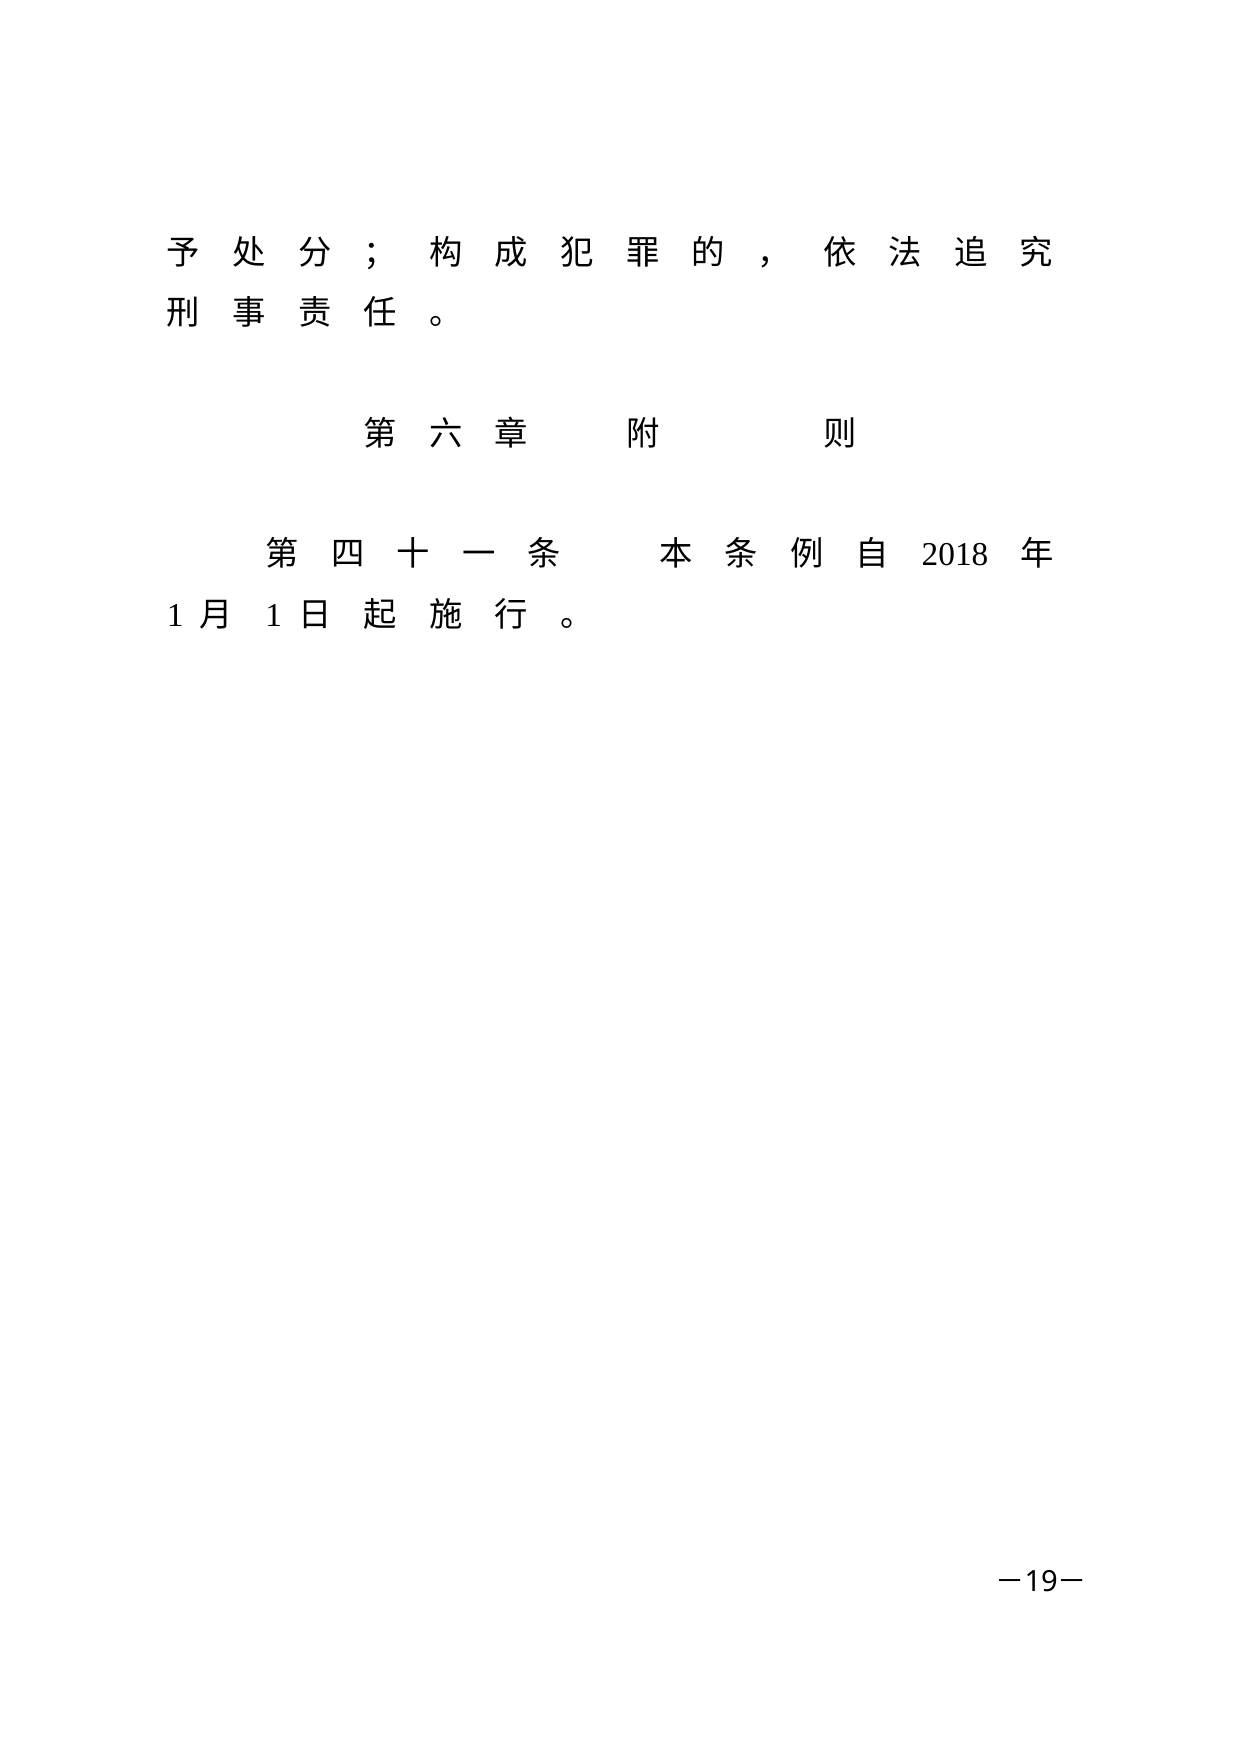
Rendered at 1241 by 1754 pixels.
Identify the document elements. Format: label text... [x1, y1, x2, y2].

text 第六章 附 则 [167, 400, 1085, 461]
text 第四十条 在饮用水水源保护工作中玩忽职守、滥用职权、徇私舞弊的，对直接负责的主管人员和其他直接责任人员依法给予处分；构成犯罪的，依法追究刑事责任。 [167, 219, 1085, 340]
text 第四十一条 本条例自2018年1月1日起施行。 [167, 521, 1085, 642]
